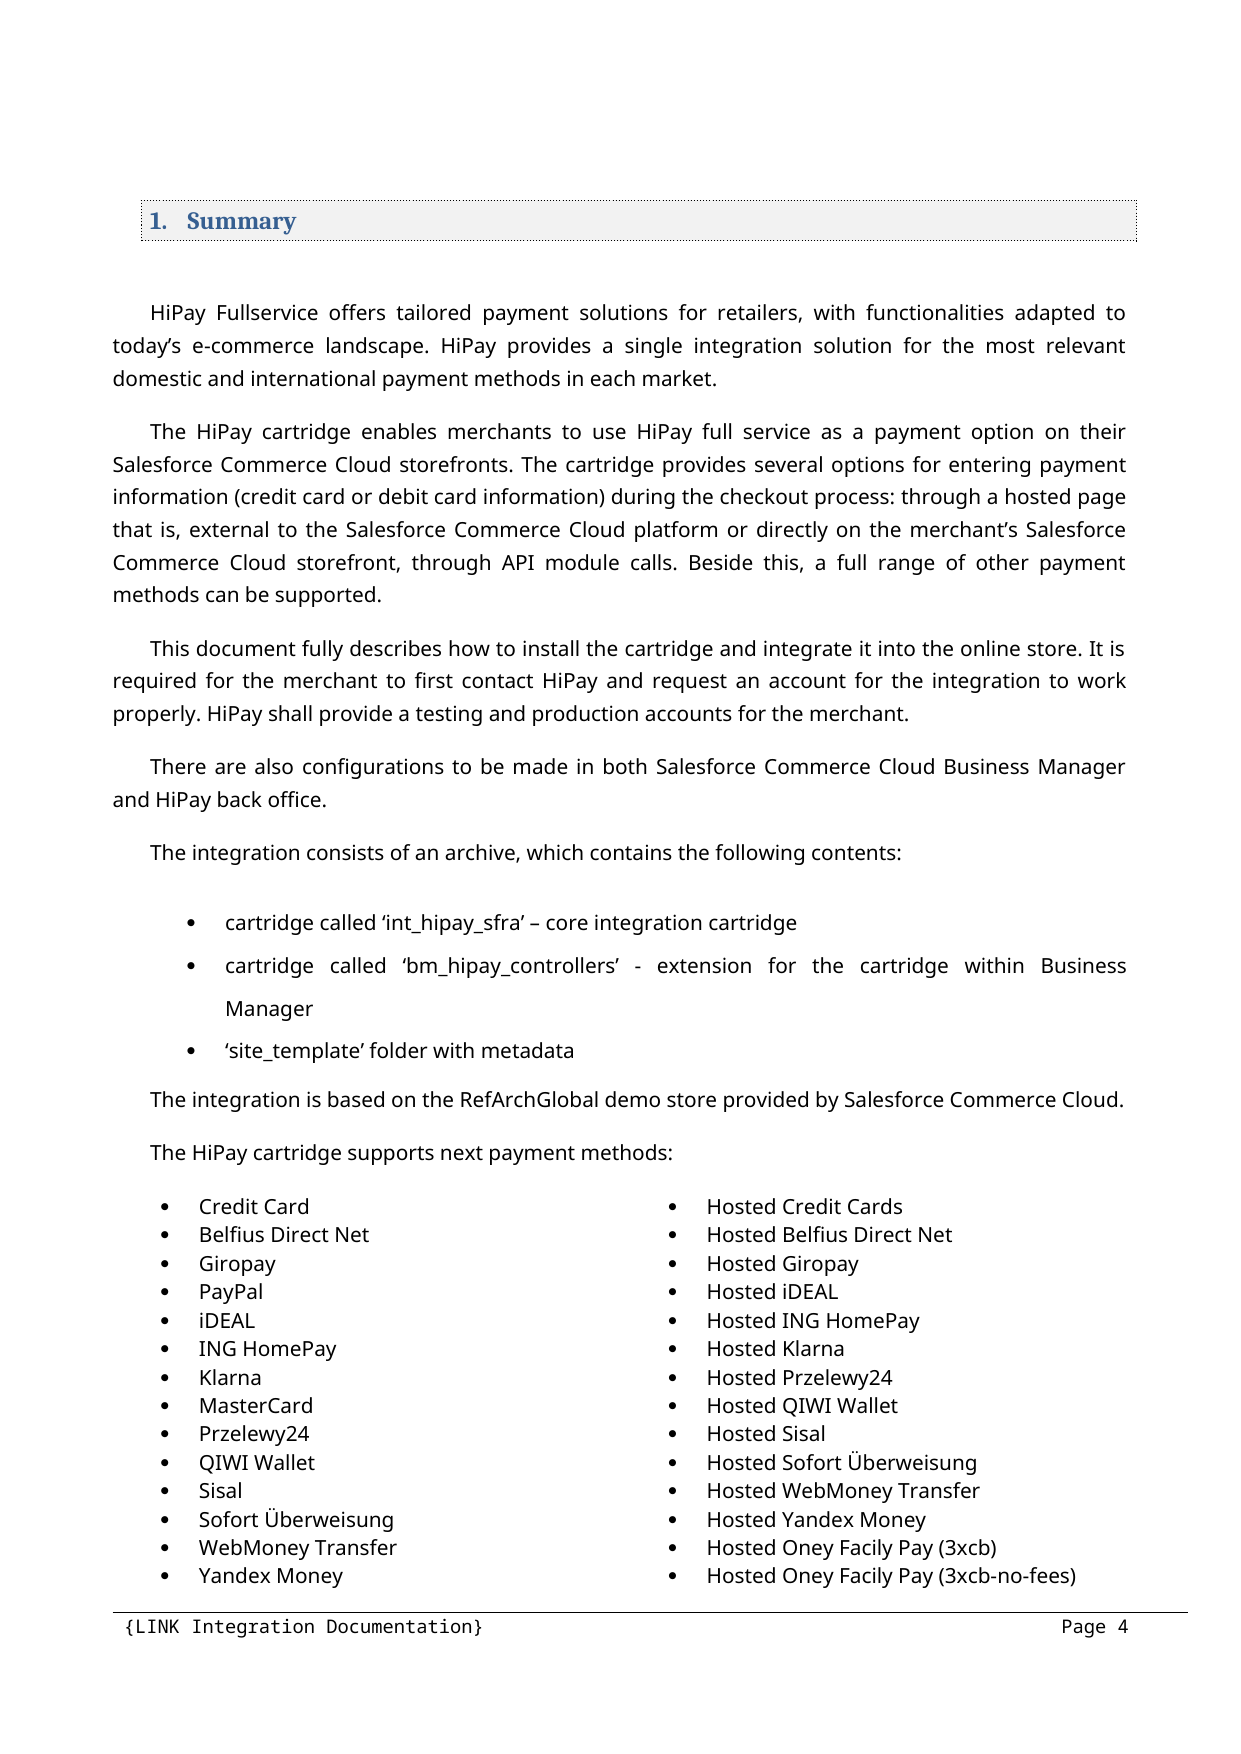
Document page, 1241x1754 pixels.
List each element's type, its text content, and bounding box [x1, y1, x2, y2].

text The HiPay cartridge supports next payment methods: [112, 1138, 1128, 1167]
subtitle Summary [141, 200, 1137, 241]
text The HiPay cartridge enables merchants to use HiPay full service as a payment option on their Salesforce Commerce Cloud storefronts. The cartridge provides several options for entering payment information (credit card or debit card information) during the checkout process: through a hosted page that is, external to the Salesforce Commerce Cloud platform or directly on the merchant’s Salesforce Commerce Cloud storefront, through API module calls. Beside this, a full range of other payment methods can be supported. [112, 417, 1128, 609]
list cartridge called ‘int_hipay_sfra’ – core integration cartridge [187, 908, 1128, 937]
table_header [620, 1192, 1128, 1590]
text This document fully describes how to install the cartridge and integrate it into the online store. It is required for the merchant to first contact HiPay and request an account for the integration to work properly. HiPay shall provide a testing and production accounts for the merchant. [112, 634, 1128, 727]
text The integration is based on the RefArchGlobal demo store provided by Salesforce Commerce Cloud. [112, 1085, 1128, 1113]
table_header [113, 1192, 620, 1590]
list ‘site_template’ folder with metadata [187, 1036, 1128, 1065]
text There are also configurations to be made in both Salesforce Commerce Cloud Business Manager and HiPay back office. [112, 752, 1128, 813]
text HiPay Fullservice offers tailored payment solutions for retailers, with functionalities adapted to today’s e-commerce landscape. HiPay provides a single integration solution for the most relevant domestic and international payment methods in each market. [112, 298, 1128, 392]
list cartridge called ‘bm_hipay_controllers’ - extension for the cartridge within Business Manager [187, 951, 1128, 1022]
text The integration consists of an archive, which contains the following contents: [112, 838, 1128, 867]
